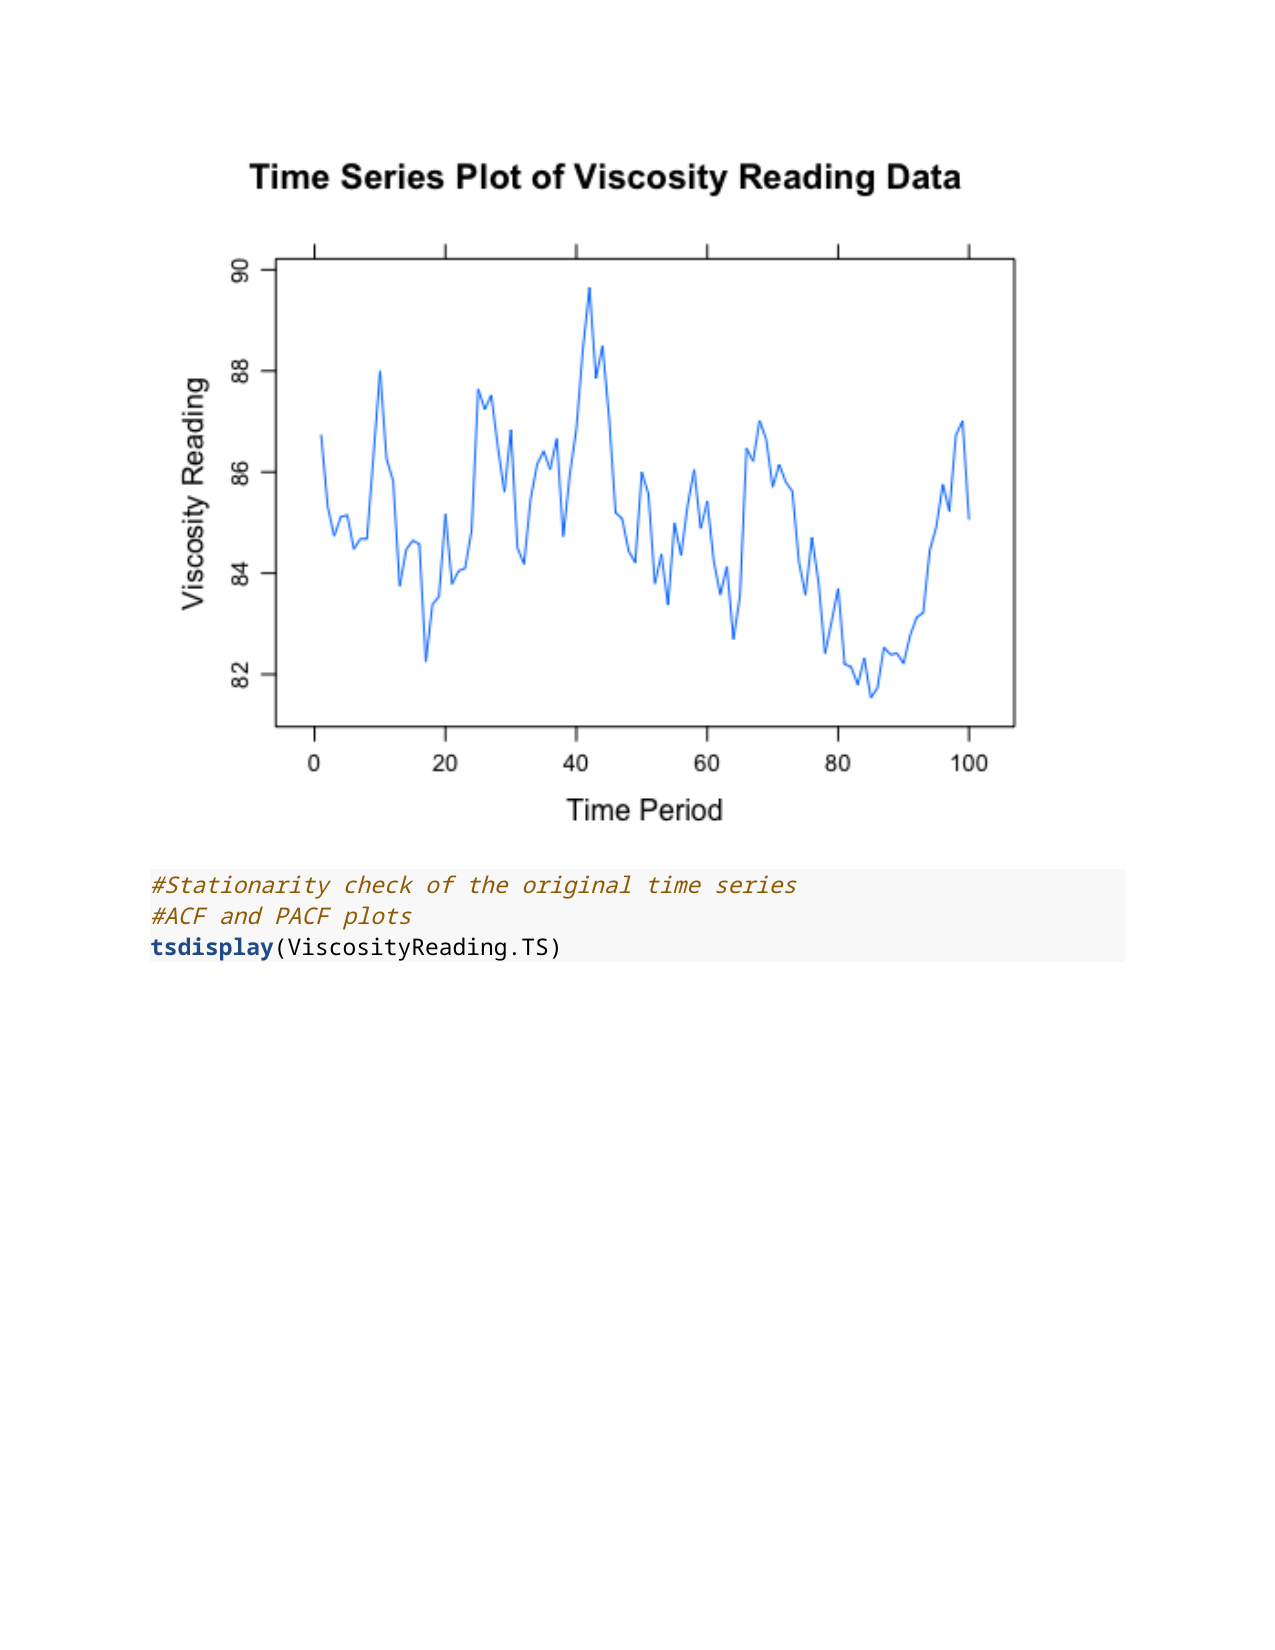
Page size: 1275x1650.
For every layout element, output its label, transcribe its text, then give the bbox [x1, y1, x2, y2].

text #Stationarity check of the original time series #ACF and PACF plots tsdisplay(ViscosityReading.TS) [411, 869, 1125, 962]
picture [168, 150, 1044, 850]
